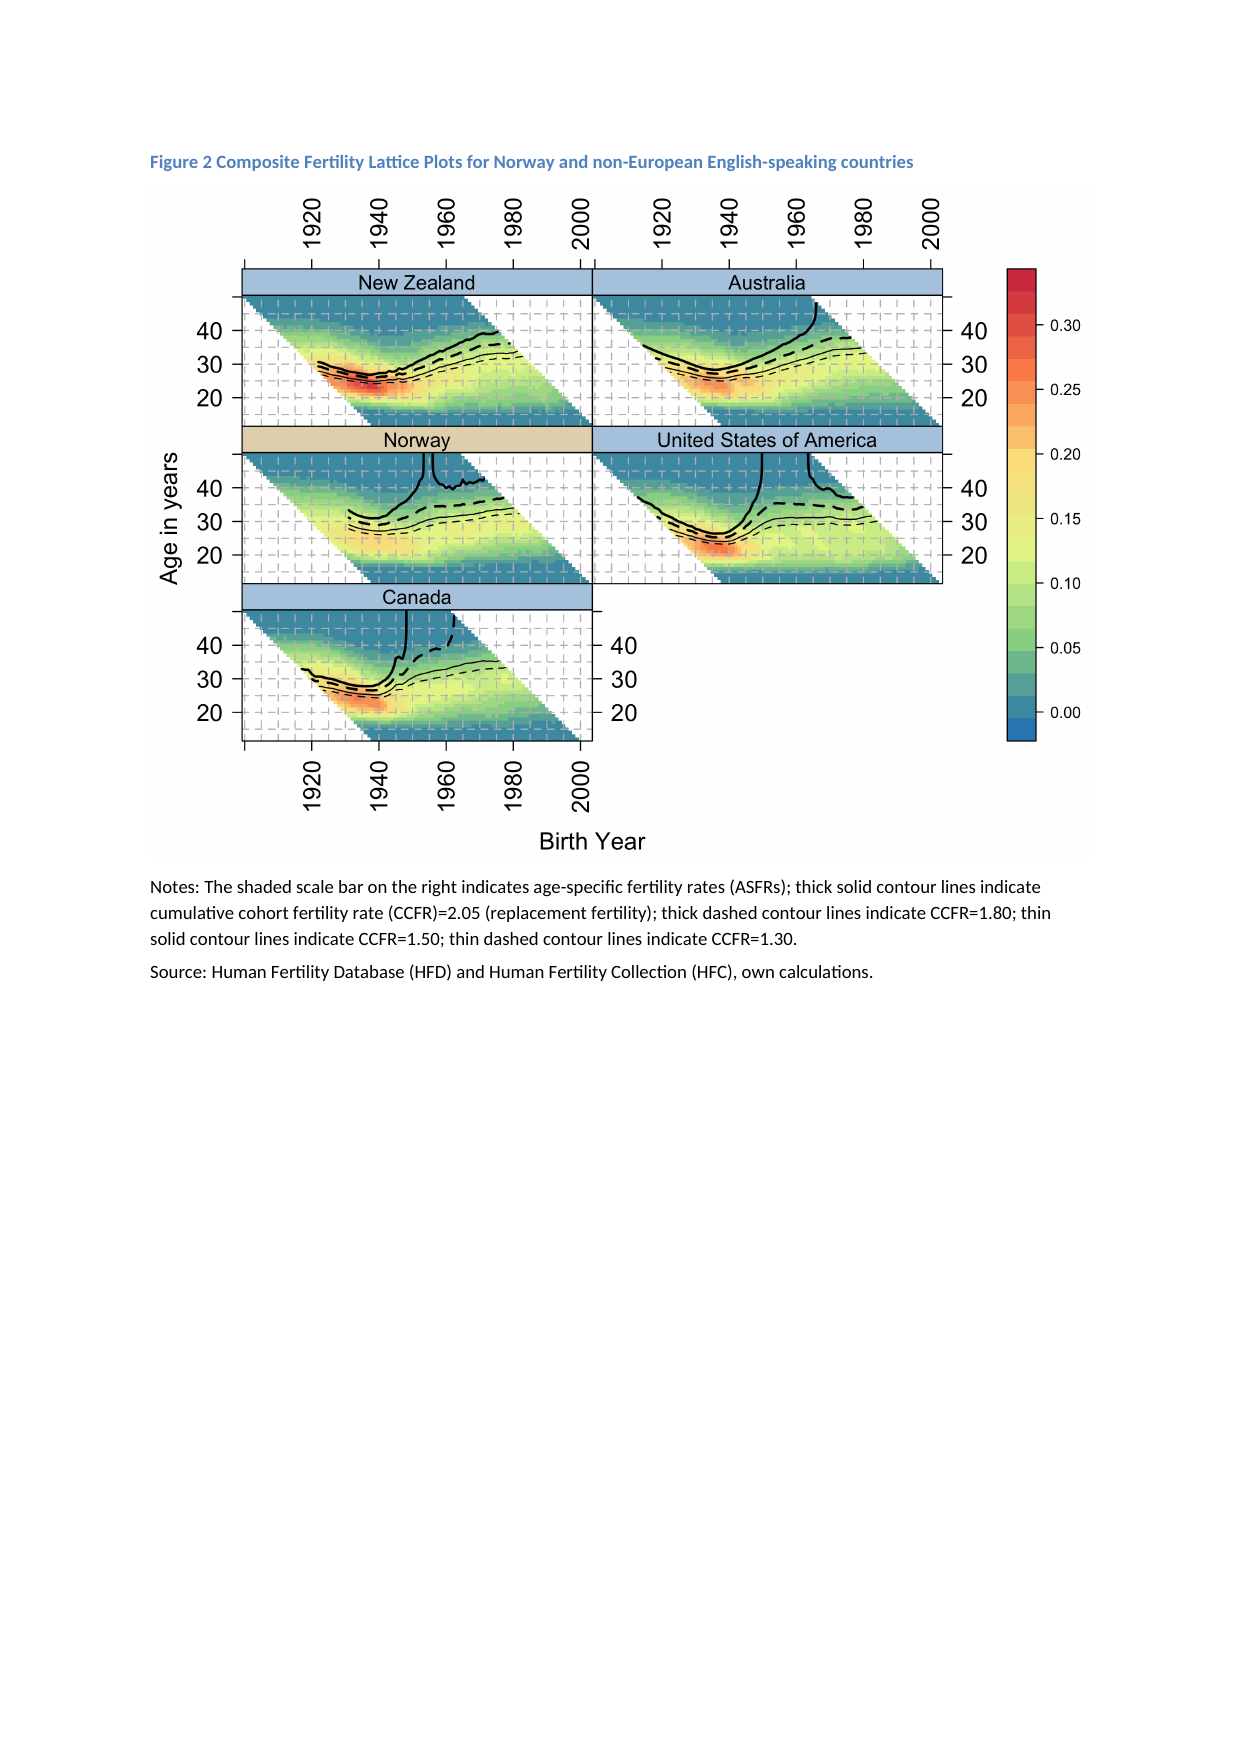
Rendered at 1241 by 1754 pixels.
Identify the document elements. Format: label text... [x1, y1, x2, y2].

picture [150, 185, 1090, 859]
text Notes: The shaded scale bar on the right indicates age-specific fertility rates (ASFRs); thick solid contour lines indicate cumulative cohort fertility rate (CCFR)=2.05 (replacement fertility); thick dashed contour lines indicate CCFR=1.80; thin solid contour lines indicate CCFR=1.50; thin dashed contour lines indicate CCFR=1.30. [150, 875, 1090, 950]
text Figure 2 Composite Fertility Lattice Plots for Norway and non-European English-speaking countries [150, 150, 1090, 173]
text Source: Human Fertility Database (HFD) and Human Fertility Collection (HFC), own calculations. [150, 960, 1090, 983]
